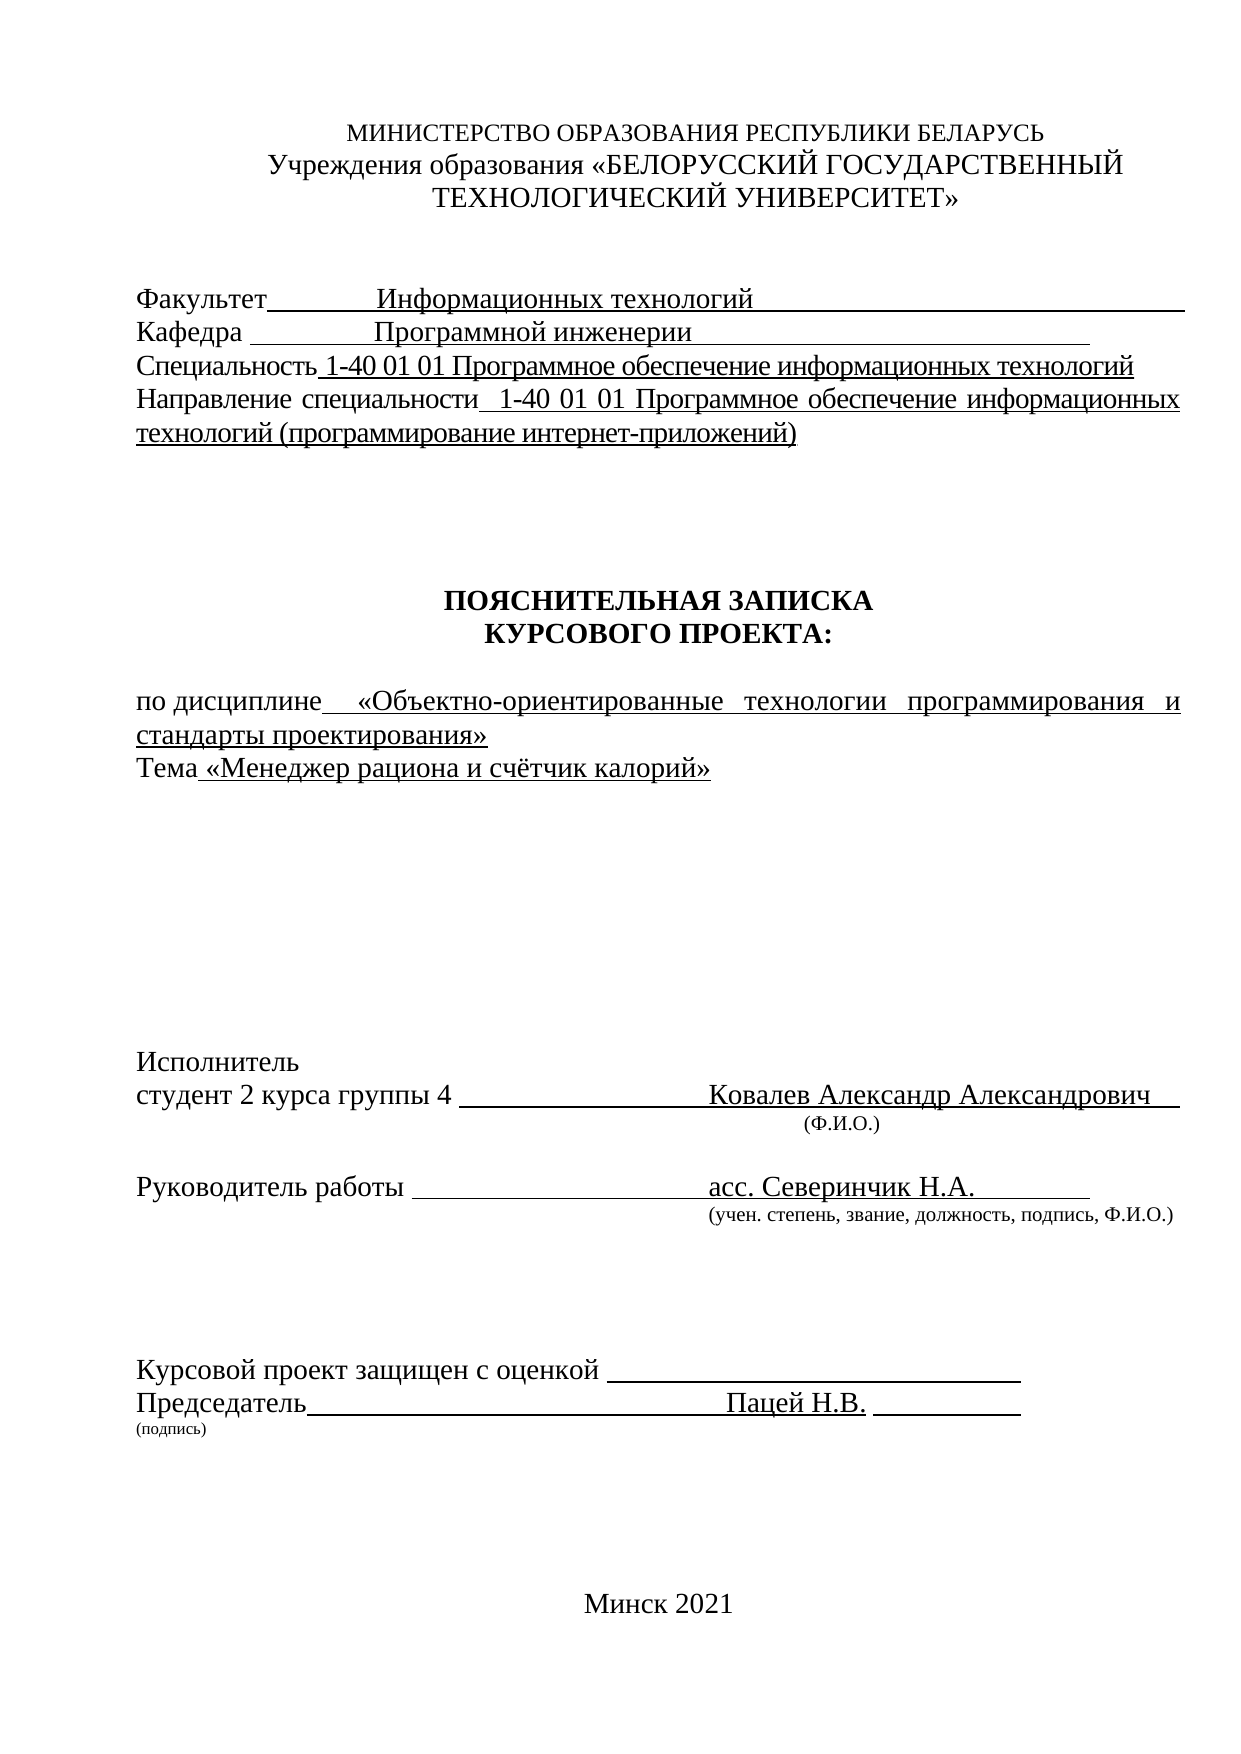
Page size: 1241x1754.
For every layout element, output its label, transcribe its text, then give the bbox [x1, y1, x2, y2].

text КУРСОВОГО ПРОЕКТА: [136, 616, 1181, 650]
text по дисциплине «Объектно-ориентированные технологии программирования и стандарты проектирования» [136, 683, 1181, 751]
text ТЕХНОЛОГИЧЕСКИЙ УНИВЕРСИТЕТ» [136, 180, 1240, 214]
text Учреждения образования «БЕЛОРУССКИЙ ГОСУДАРСТВЕННЫЙ [136, 147, 1240, 180]
text МИНИСТЕРСТВО ОБРАЗОВАНИЯ РЕСПУБЛИКИ БЕЛАРУСЬ [136, 118, 1240, 147]
text Минск 2021 [136, 1587, 1181, 1620]
text (подпись) [136, 1419, 1181, 1452]
text Руководитель работы асс. Северинчик Н.А. [136, 1169, 1181, 1202]
text (Ф.И.О.) [136, 1111, 1240, 1135]
text Курсовой проект защищен с оценкой [136, 1352, 1181, 1385]
text ПОЯСНИТЕЛЬНАЯ ЗАПИСКА [136, 583, 1181, 616]
text студент 2 курса группы 4 Ковалев Александр Александрович [136, 1077, 1240, 1111]
text Председатель Пацей Н.В. [136, 1385, 1181, 1419]
text (учен. степень, звание, должность, подпись, Ф.И.О.) [136, 1202, 1240, 1226]
text Тема «Менеджер рациона и счётчик калорий» [136, 751, 1181, 784]
text Кафедра Программной инженерии Специальность 1-40 01 01 Программное обеспечение информационных технологий [136, 314, 1181, 382]
text Факультет Информационных технологий [136, 281, 1240, 314]
text Направление специальности 1-40 01 01 Программное обеспечение информационных технологий (программирование интернет-приложений) [136, 382, 1181, 449]
text Исполнитель [136, 1044, 1181, 1077]
